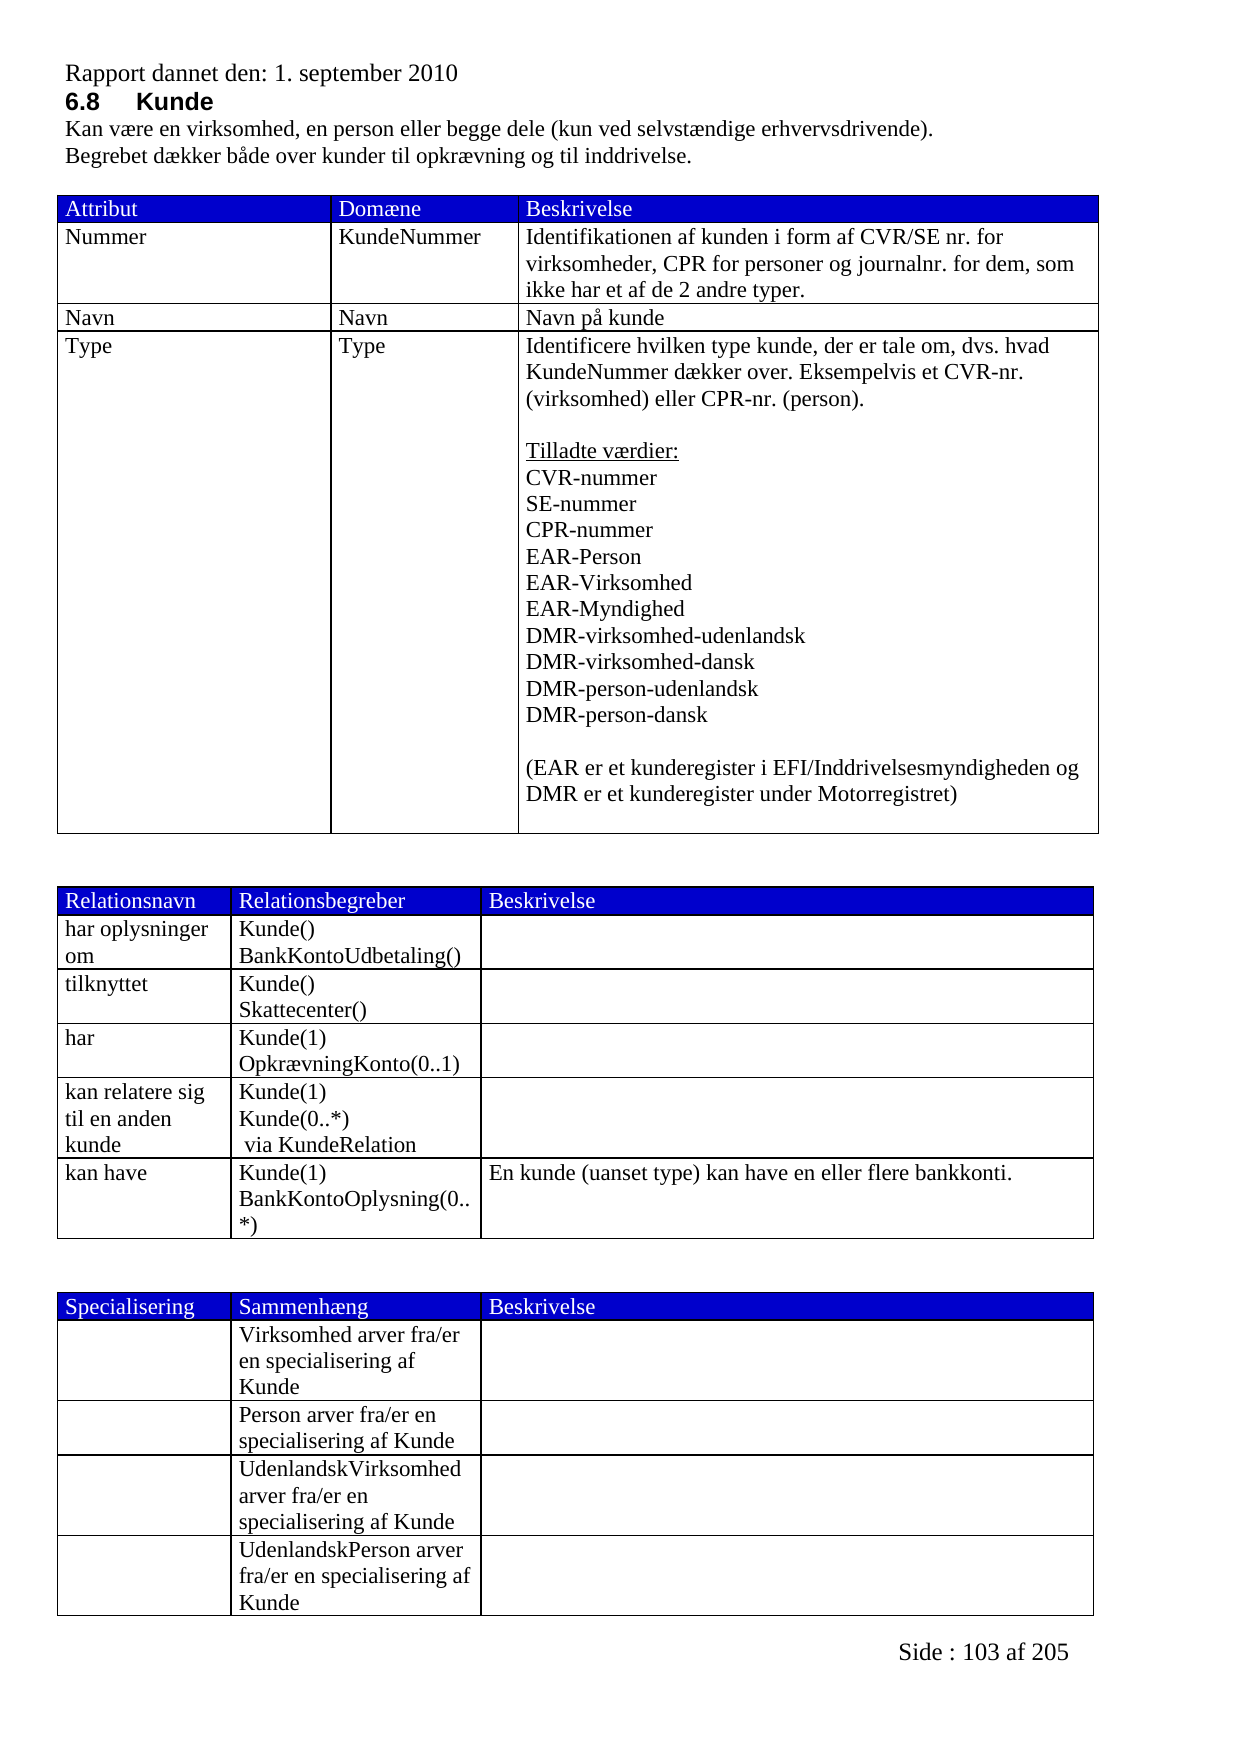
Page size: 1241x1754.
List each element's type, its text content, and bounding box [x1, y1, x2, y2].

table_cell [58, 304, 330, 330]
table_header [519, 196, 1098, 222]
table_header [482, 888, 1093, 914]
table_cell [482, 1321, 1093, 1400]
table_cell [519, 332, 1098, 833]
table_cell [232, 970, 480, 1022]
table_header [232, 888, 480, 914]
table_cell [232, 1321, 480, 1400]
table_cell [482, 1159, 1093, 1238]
text Begrebet dækker både over kunder til opkrævning og til inddrivelse. [65, 142, 1181, 168]
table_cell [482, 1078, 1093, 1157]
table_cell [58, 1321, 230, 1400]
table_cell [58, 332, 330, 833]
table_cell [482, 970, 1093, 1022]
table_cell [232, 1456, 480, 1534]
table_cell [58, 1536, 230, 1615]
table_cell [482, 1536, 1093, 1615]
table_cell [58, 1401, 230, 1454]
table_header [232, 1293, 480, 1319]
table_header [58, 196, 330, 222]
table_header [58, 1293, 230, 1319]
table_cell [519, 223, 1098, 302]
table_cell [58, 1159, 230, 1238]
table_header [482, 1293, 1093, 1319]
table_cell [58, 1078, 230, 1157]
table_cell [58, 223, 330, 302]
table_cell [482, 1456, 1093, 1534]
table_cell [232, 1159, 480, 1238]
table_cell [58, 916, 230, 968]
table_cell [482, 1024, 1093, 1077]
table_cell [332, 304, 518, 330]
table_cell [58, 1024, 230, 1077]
text Kan være en virksomhed, en person eller begge dele (kun ved selvstændige erhvervsdrivende). [65, 115, 1181, 142]
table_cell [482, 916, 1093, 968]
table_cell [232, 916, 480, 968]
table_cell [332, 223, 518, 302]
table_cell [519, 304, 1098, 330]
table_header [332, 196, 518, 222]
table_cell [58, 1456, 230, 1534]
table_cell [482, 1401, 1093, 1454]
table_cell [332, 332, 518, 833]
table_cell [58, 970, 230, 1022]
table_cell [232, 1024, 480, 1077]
subtitle Kunde [65, 87, 1181, 115]
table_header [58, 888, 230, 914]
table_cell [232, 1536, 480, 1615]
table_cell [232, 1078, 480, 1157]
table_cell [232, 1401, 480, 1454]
